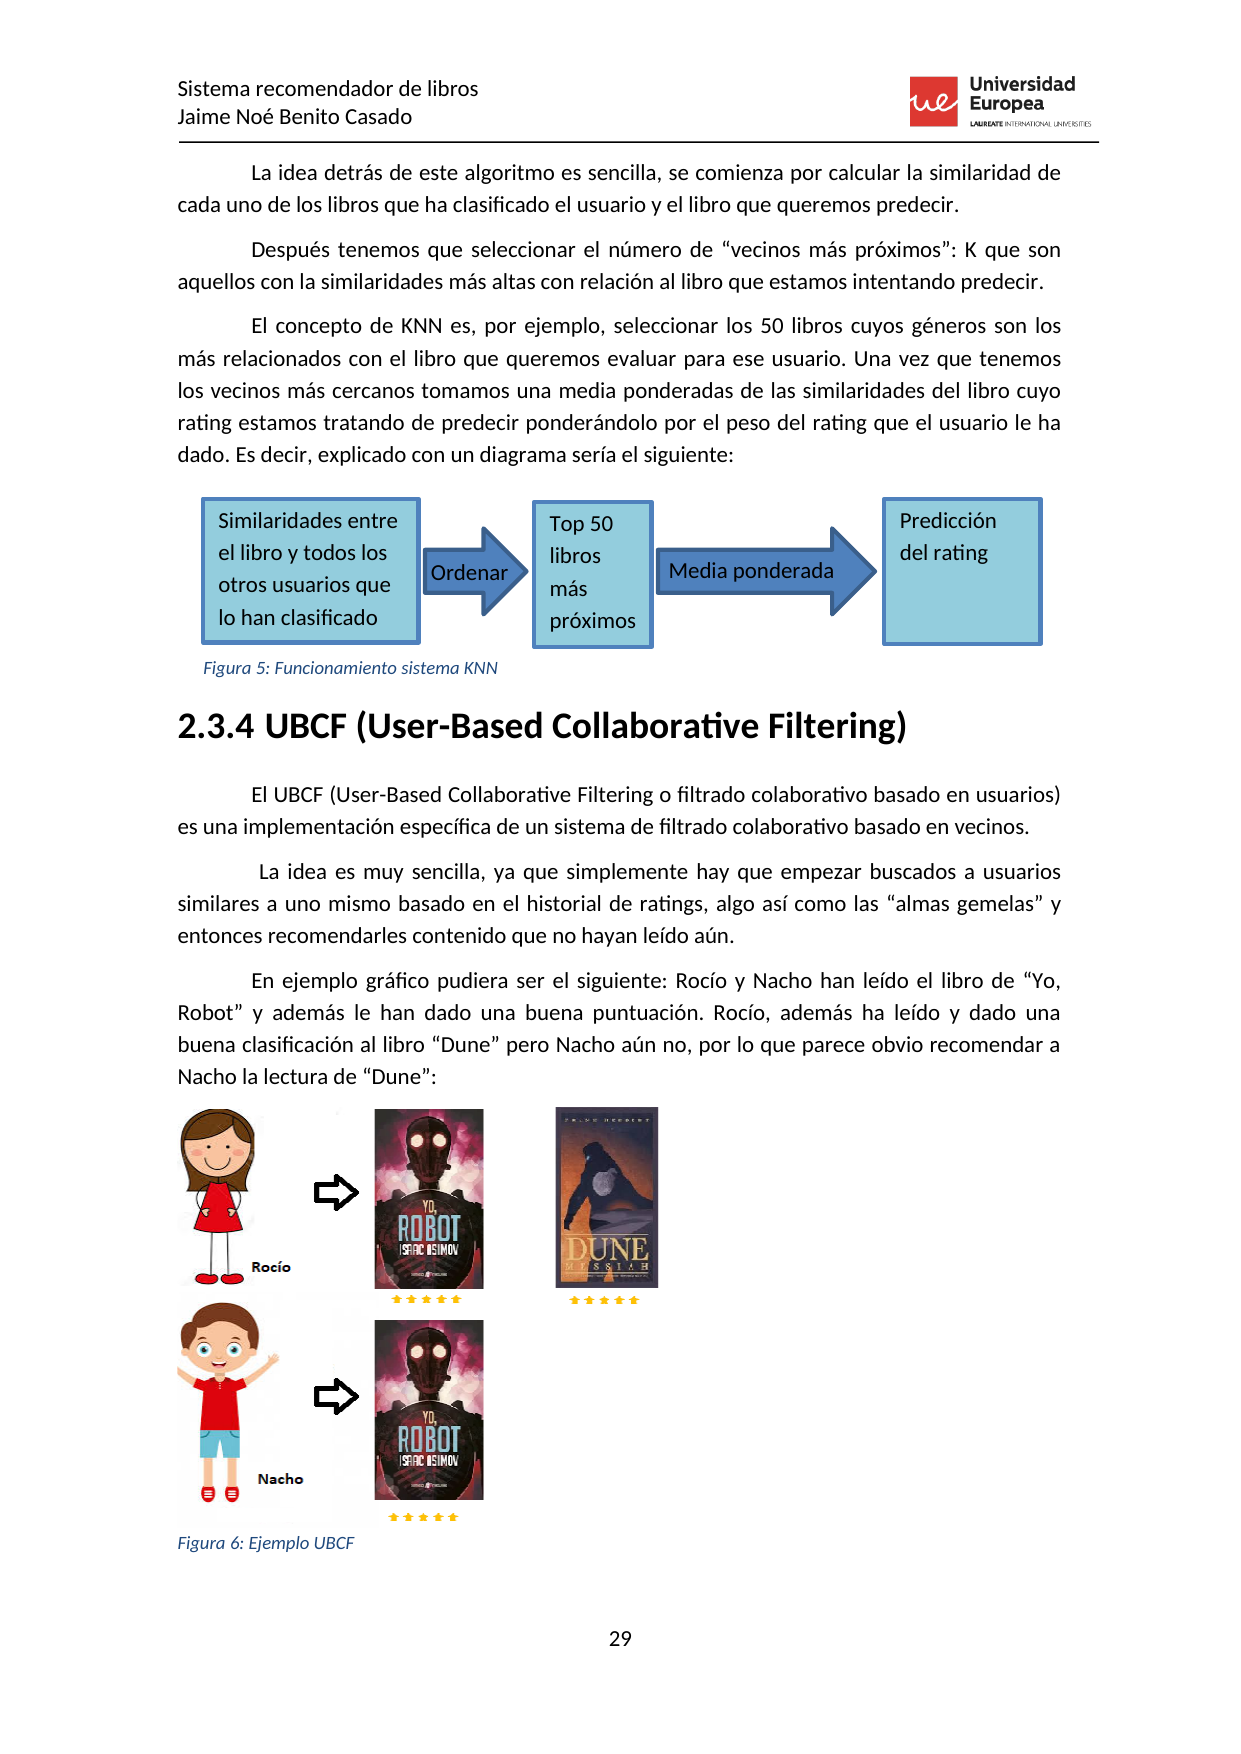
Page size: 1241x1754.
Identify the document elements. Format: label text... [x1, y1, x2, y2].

text La idea detrás de este algoritmo es sencilla, se comienza por calcular la similaridad de cada uno de los libros que ha clasificado el usuario y el libro que queremos predecir. [177, 158, 1063, 218]
text El concepto de KNN es, por ejemplo, seleccionar los 50 libros cuyos géneros son los más relacionados con el libro que queremos evaluar para ese usuario. Una vez que tenemos los vecinos más cercanos tomamos una media ponderadas de las similaridades del libro cuyo rating estamos tratando de predecir ponderándolo por el peso del rating que el usuario le ha dado. Es decir, explicado con un diagrama sería el siguiente: [177, 312, 1063, 468]
text El UBCF (User-Based Collaborative Filtering o filtrado colaborativo basado en usuarios) es una implementación específica de un sistema de filtrado colaborativo basado en vecinos. [177, 780, 1063, 840]
text Figura 6: Ejemplo UBCF [177, 1532, 1063, 1554]
text Después tenemos que seleccionar el número de “vecinos más próximos”: K que son aquellos con la similaridades más altas con relación al libro que estamos intentando predecir. [177, 235, 1063, 295]
text La idea es muy sencilla, ya que simplemente hay que empezar buscados a usuarios similares a uno mismo basado en el historial de ratings, algo así como las “almas gemelas” y entonces recomendarles contenido que no hayan leído aún. [177, 857, 1063, 949]
text En ejemplo gráfico pudiera ser el siguiente: Rocío y Nacho han leído el libro de “Yo, Robot” y además le han dado una buena puntuación. Rocío, además ha leído y dado una buena clasificación al libro “Dune” pero Nacho aún no, por lo que parece obvio recomendar a Nacho la lectura de “Dune”: [177, 966, 1063, 1091]
picture [177, 1107, 676, 1528]
subtitle UBCF (User-Based Collaborative Filtering) [177, 702, 1063, 748]
picture [907, 75, 1093, 128]
